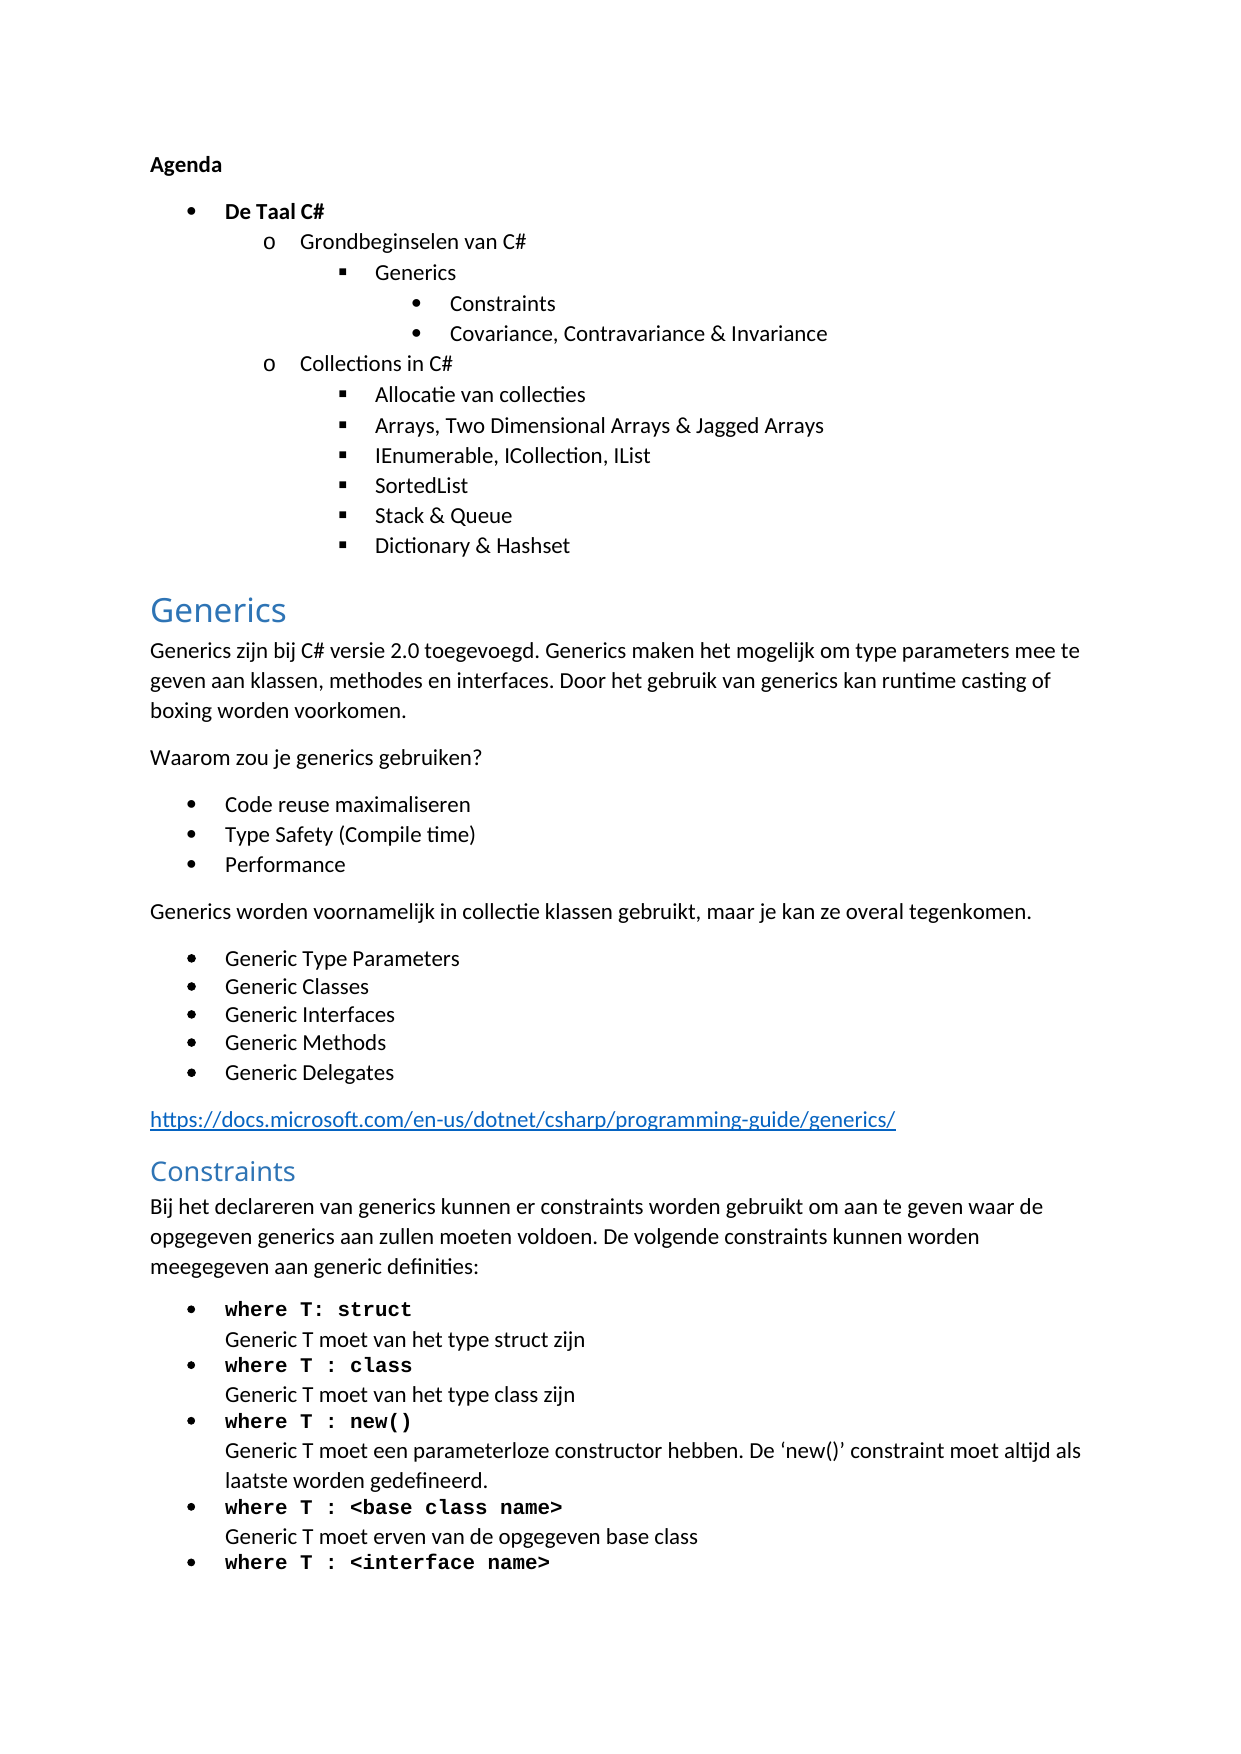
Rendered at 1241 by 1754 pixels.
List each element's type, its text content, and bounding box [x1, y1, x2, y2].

list Generic Type Parameters [187, 944, 1090, 972]
list Generic Delegates [187, 1058, 1090, 1086]
list Generic Methods [187, 1028, 1090, 1056]
list Stack & Queue [337, 501, 1090, 529]
list where T : <interface name> [187, 1552, 1090, 1576]
list Generic T moet erven van de opgegeven base class [225, 1522, 1090, 1550]
list where T : class [187, 1355, 1090, 1379]
list Arrays, Two Dimensional Arrays & Jagged Arrays [337, 411, 1090, 439]
list Performance [187, 850, 1090, 878]
list Allocatie van collecties [337, 381, 1090, 409]
list Generic Interfaces [187, 1000, 1090, 1028]
text Waarom zou je generics gebruiken? [150, 743, 1090, 771]
list where T: struct [187, 1299, 1090, 1323]
list Generic T moet van het type struct zijn [225, 1325, 1090, 1353]
list Constraints [412, 289, 1090, 317]
list Collections in C# [262, 349, 1090, 378]
text Generics zijn bij C# versie 2.0 toegevoegd. Generics maken het mogelijk om type parameters mee te geven aan klassen, methodes en interfaces. Door het gebruik van generics kan runtime casting of boxing worden voorkomen. [150, 636, 1090, 724]
text https://docs.microsoft.com/en-us/dotnet/csharp/programming-guide/generics/ [150, 1105, 1090, 1133]
list Type Safety (Compile time) [187, 820, 1090, 848]
list Generic T moet een parameterloze constructor hebben. De ‘new()’ constraint moet altijd als laatste worden gedefineerd. [225, 1436, 1090, 1494]
list Grondbeginselen van C# [262, 227, 1090, 256]
text Agenda [150, 150, 1090, 178]
list SortedList [337, 471, 1090, 499]
list Generics [337, 258, 1090, 287]
list Generic T moet van het type class zijn [225, 1381, 1090, 1408]
list where T : <base class name> [187, 1497, 1090, 1520]
list Generic Classes [187, 972, 1090, 1000]
list De Taal C# [187, 197, 1090, 225]
subtitle Generics [150, 587, 1090, 632]
list IEnumerable, ICollection, IList [337, 441, 1090, 469]
subtitle Constraints [150, 1152, 1090, 1189]
list where T : new() [187, 1411, 1090, 1434]
list Covariance, Contravariance & Invariance [412, 319, 1090, 347]
text Bij het declareren van generics kunnen er constraints worden gebruikt om aan te geven waar de opgegeven generics aan zullen moeten voldoen. De volgende constraints kunnen worden meegegeven aan generic definities: [150, 1192, 1090, 1280]
list Code reuse maximaliseren [187, 790, 1090, 818]
list Dictionary & Hashset [337, 532, 1090, 560]
text Generics worden voornamelijk in collectie klassen gebruikt, maar je kan ze overal tegenkomen. [150, 897, 1090, 925]
